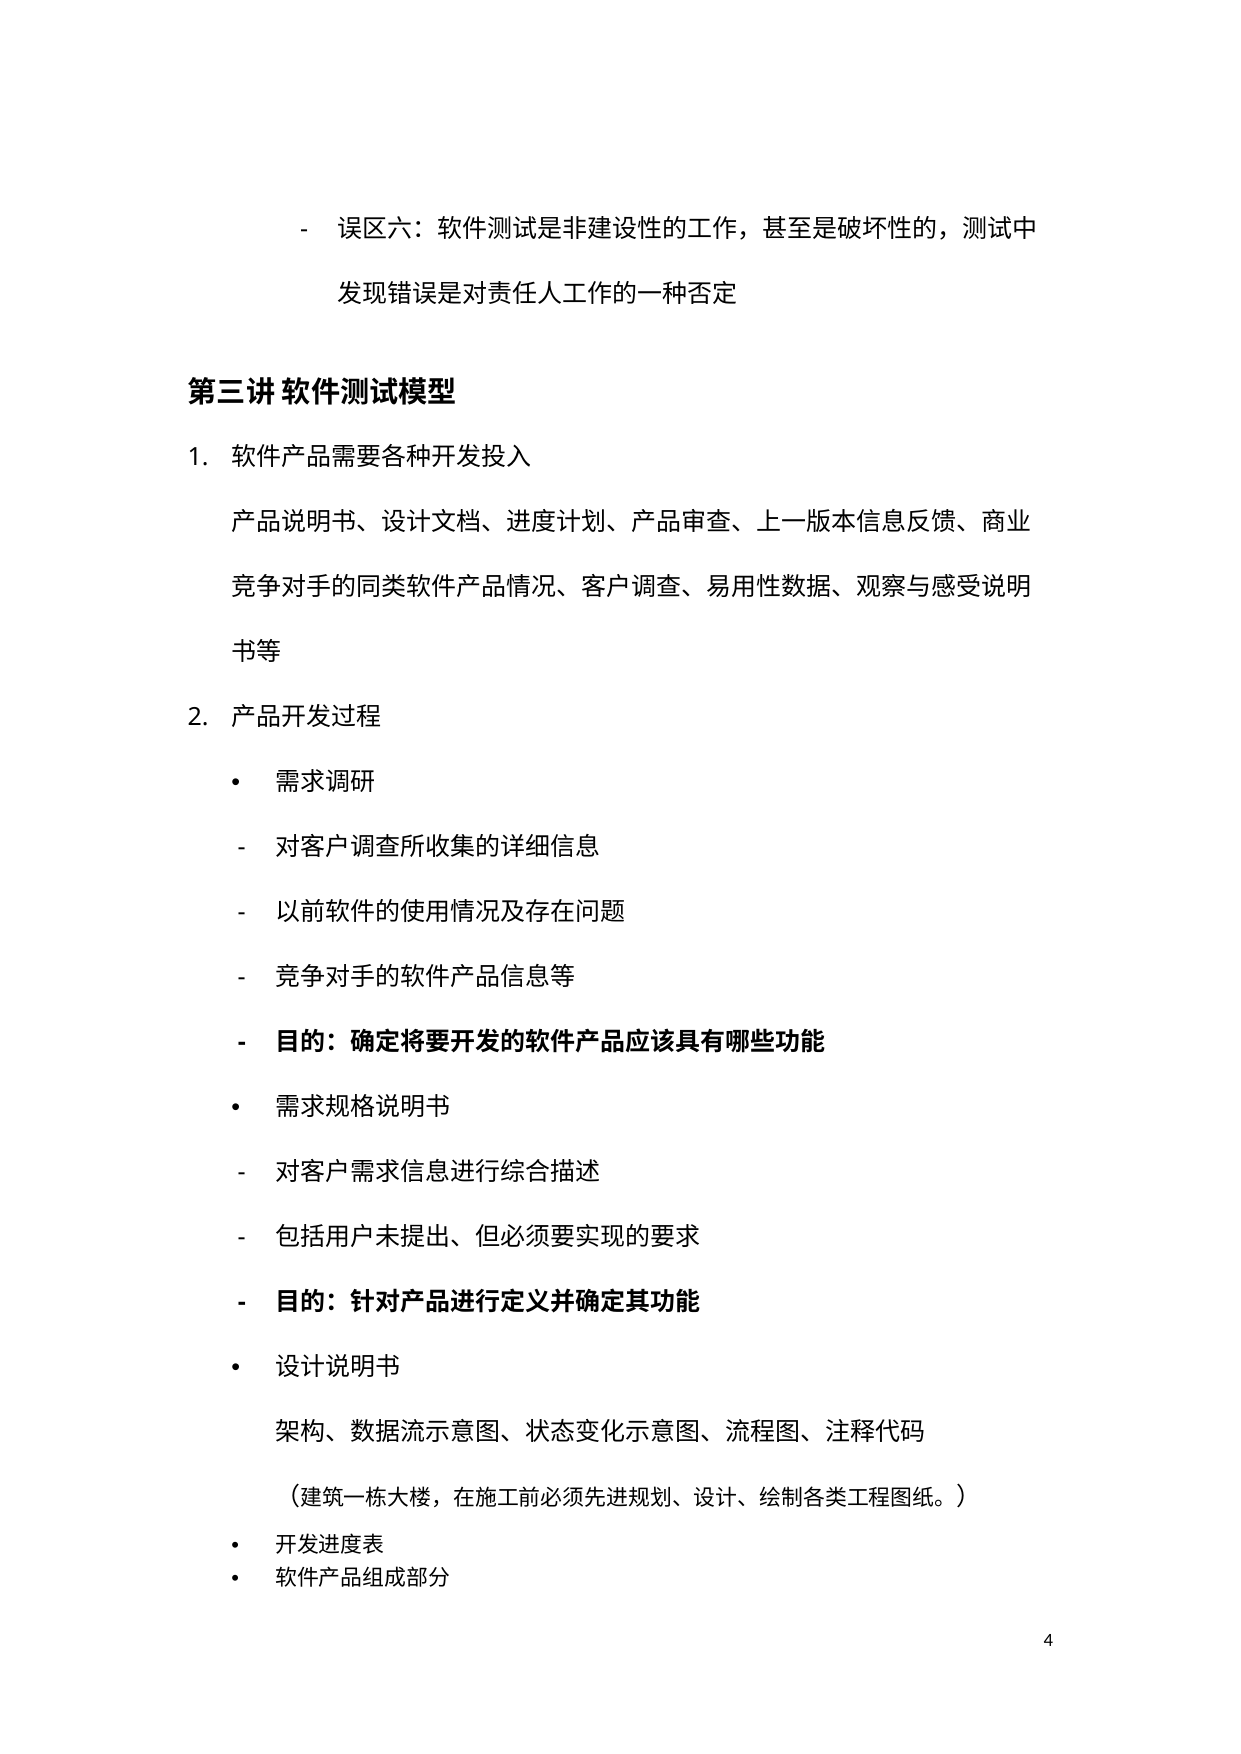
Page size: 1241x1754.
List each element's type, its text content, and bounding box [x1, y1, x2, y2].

list 设计说明书 [231, 1332, 1053, 1397]
list 对客户调查所收集的详细信息 [187, 812, 1053, 877]
list 架构、数据流示意图、状态变化示意图、流程图、注释代码 [275, 1397, 1053, 1462]
list 误区六：软件测试是非建设性的工作，甚至是破坏性的，测试中发现错误是对责任人工作的一种否定 [300, 194, 1053, 324]
list 需求调研 [231, 747, 1053, 812]
list 产品说明书、设计文档、进度计划、产品审查、上一版本信息反馈、商业竞争对手的同类软件产品情况、客户调查、易用性数据、观察与感受说明书等 [231, 487, 1053, 682]
list （建筑一栋大楼，在施工前必须先进规划、设计、绘制各类工程图纸。） [275, 1462, 1053, 1527]
list 软件产品组成部分 [231, 1559, 1053, 1592]
list 目的：针对产品进行定义并确定其功能 [187, 1267, 1053, 1332]
list 软件产品需要各种开发投入 [187, 422, 1053, 487]
list 目的：确定将要开发的软件产品应该具有哪些功能 [187, 1007, 1053, 1072]
list 对客户需求信息进行综合描述 [187, 1137, 1053, 1202]
list 以前软件的使用情况及存在问题 [187, 877, 1053, 942]
list 包括用户未提出、但必须要实现的要求 [187, 1202, 1053, 1267]
list 竞争对手的软件产品信息等 [187, 942, 1053, 1007]
list 需求规格说明书 [231, 1072, 1053, 1137]
list 产品开发过程 [187, 682, 1053, 747]
text 第三讲 软件测试模型 [187, 357, 1053, 422]
list 开发进度表 [231, 1527, 1053, 1559]
